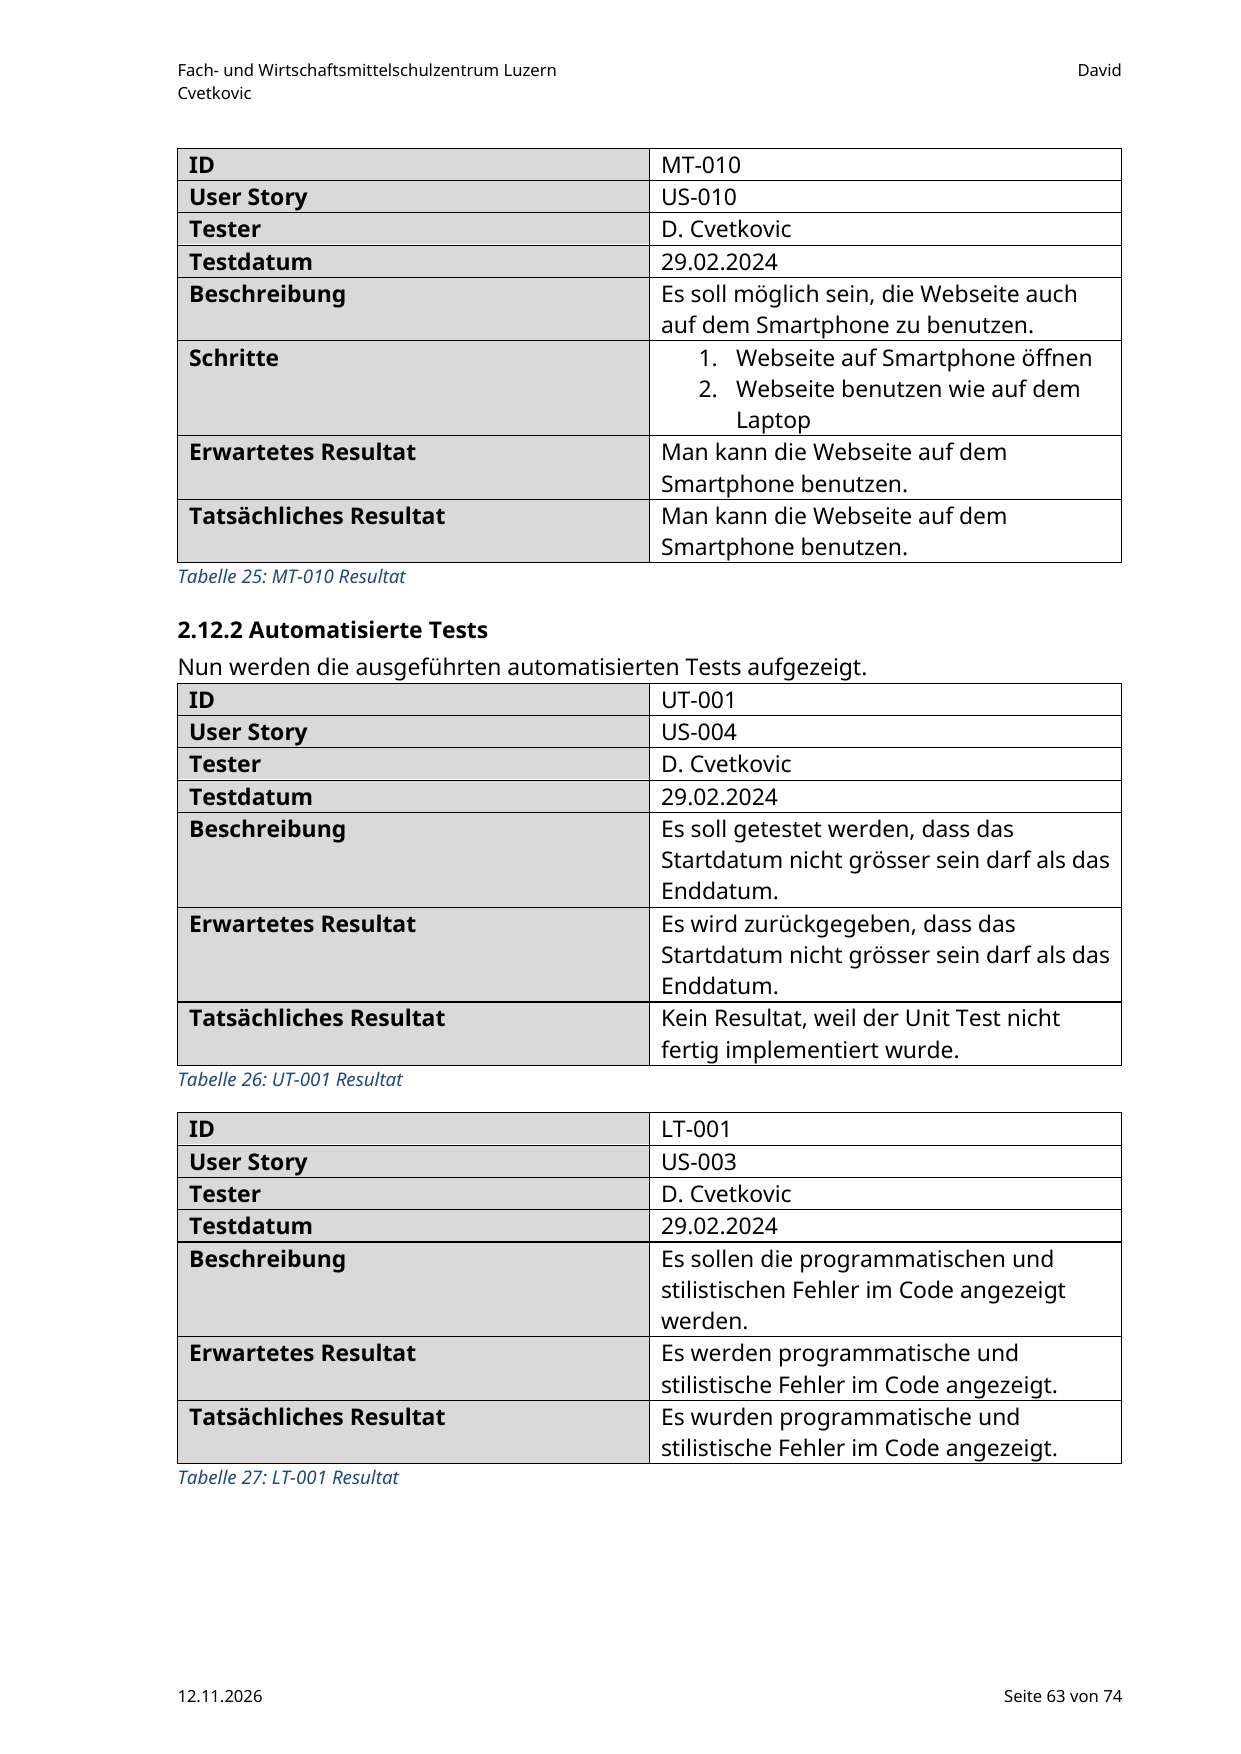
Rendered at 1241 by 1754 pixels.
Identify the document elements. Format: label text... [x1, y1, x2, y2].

table_cell Es sollen die programmatischen und stilistischen Fehler im Code angezeigt werden. [650, 1243, 1121, 1336]
table_cell Beschreibung [178, 813, 649, 907]
table_cell Erwartetes Resultat [178, 436, 649, 499]
table_cell Es werden programmatische und stilistische Fehler im Code angezeigt. [650, 1337, 1121, 1400]
table_header MT-010 [650, 149, 1121, 180]
table_cell US-003 [650, 1146, 1121, 1177]
table_cell D. Cvetkovic [650, 748, 1121, 779]
table_cell US-010 [650, 181, 1121, 212]
table_header LT-001 [650, 1113, 1121, 1144]
table_cell Testdatum [178, 1210, 649, 1241]
table_cell D. Cvetkovic [650, 1178, 1121, 1209]
subtitle Automatisierte Tests [177, 614, 1122, 645]
text Nun werden die ausgeführten automatisierten Tests aufgezeigt. [177, 651, 1122, 683]
table_cell Webseite auf Smartphone öffnen Webseite benutzen wie auf dem Laptop [650, 341, 1121, 435]
table_cell Erwartetes Resultat [178, 908, 649, 1001]
table_cell Tester [178, 213, 649, 244]
table_cell Man kann die Webseite auf dem Smartphone benutzen. [650, 436, 1121, 499]
table_cell Beschreibung [178, 1243, 649, 1336]
table_cell 29.02.2024 [650, 246, 1121, 277]
table_header ID [178, 149, 649, 180]
table_header ID [178, 684, 649, 715]
table_cell User Story [178, 1146, 649, 1177]
table_cell US-004 [650, 716, 1121, 747]
table_cell User Story [178, 716, 649, 747]
table_cell Es soll möglich sein, die Webseite auch auf dem Smartphone zu benutzen. [650, 278, 1121, 340]
table_cell Tatsächliches Resultat [178, 1401, 649, 1463]
table_cell Tester [178, 748, 649, 779]
table_cell Testdatum [178, 781, 649, 812]
table_cell User Story [178, 181, 649, 212]
table_cell Tatsächliches Resultat [178, 500, 649, 562]
table_cell Tester [178, 1178, 649, 1209]
table_header ID [178, 1113, 649, 1144]
table_cell 29.02.2024 [650, 781, 1121, 812]
table_cell Tatsächliches Resultat [178, 1003, 649, 1065]
table_cell Es wird zurückgegeben, dass das Startdatum nicht grösser sein darf als das Enddatum. [650, 908, 1121, 1001]
table_cell Schritte [178, 341, 649, 435]
table_cell Es wurden programmatische und stilistische Fehler im Code angezeigt. [650, 1401, 1121, 1463]
text Tabelle 27: LT-001 Resultat [177, 1464, 1122, 1490]
text Tabelle 26: UT-001 Resultat [177, 1066, 1122, 1091]
table_cell 29.02.2024 [650, 1210, 1121, 1241]
table_cell Kein Resultat, weil der Unit Test nicht fertig implementiert wurde. [650, 1003, 1121, 1065]
table_cell Erwartetes Resultat [178, 1337, 649, 1400]
table_cell Beschreibung [178, 278, 649, 340]
table_cell Man kann die Webseite auf dem Smartphone benutzen. [650, 500, 1121, 562]
text Tabelle 25: MT-010 Resultat [177, 563, 1122, 589]
table_cell Es soll getestet werden, dass das Startdatum nicht grösser sein darf als das Enddatum. [650, 813, 1121, 907]
table_cell D. Cvetkovic [650, 213, 1121, 244]
table_cell Testdatum [178, 246, 649, 277]
table_header UT-001 [650, 684, 1121, 715]
